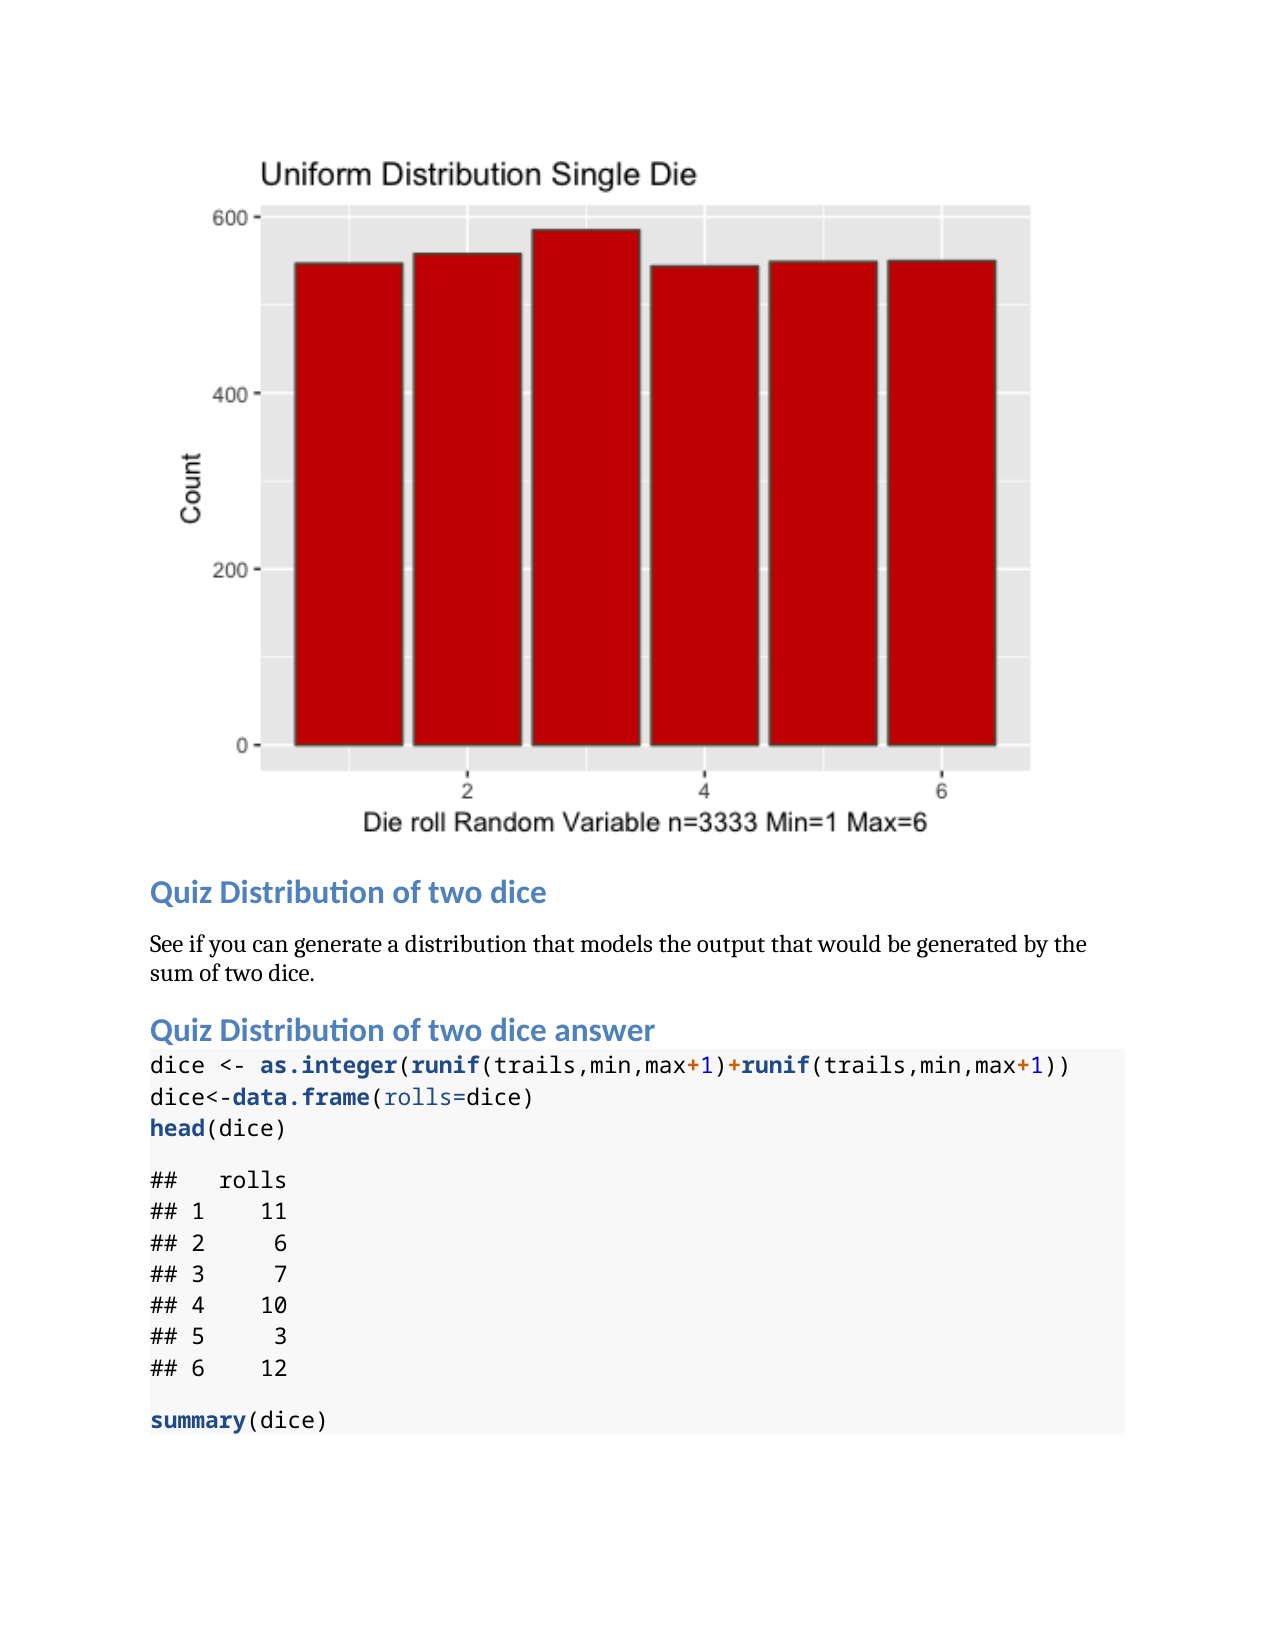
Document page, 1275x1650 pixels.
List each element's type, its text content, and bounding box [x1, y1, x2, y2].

picture [168, 150, 1044, 850]
text dice <- as.integer(runif(trails,min,max+1)+runif(trails,min,max+1)) dice<-data.frame(rolls=dice) head(dice) [287, 1049, 1125, 1143]
subtitle Quiz Distribution of two dice answer [150, 1009, 1125, 1049]
text ## rolls ## 1 11 ## 2 6 ## 3 7 ## 4 10 ## 5 3 ## 6 12 [150, 1164, 1125, 1383]
text summary(dice) [150, 1403, 1125, 1435]
subtitle Quiz Distribution of two dice [150, 871, 1125, 912]
text See if you can generate a distribution that models the output that would be generated by the sum of two dice. [150, 930, 1125, 988]
